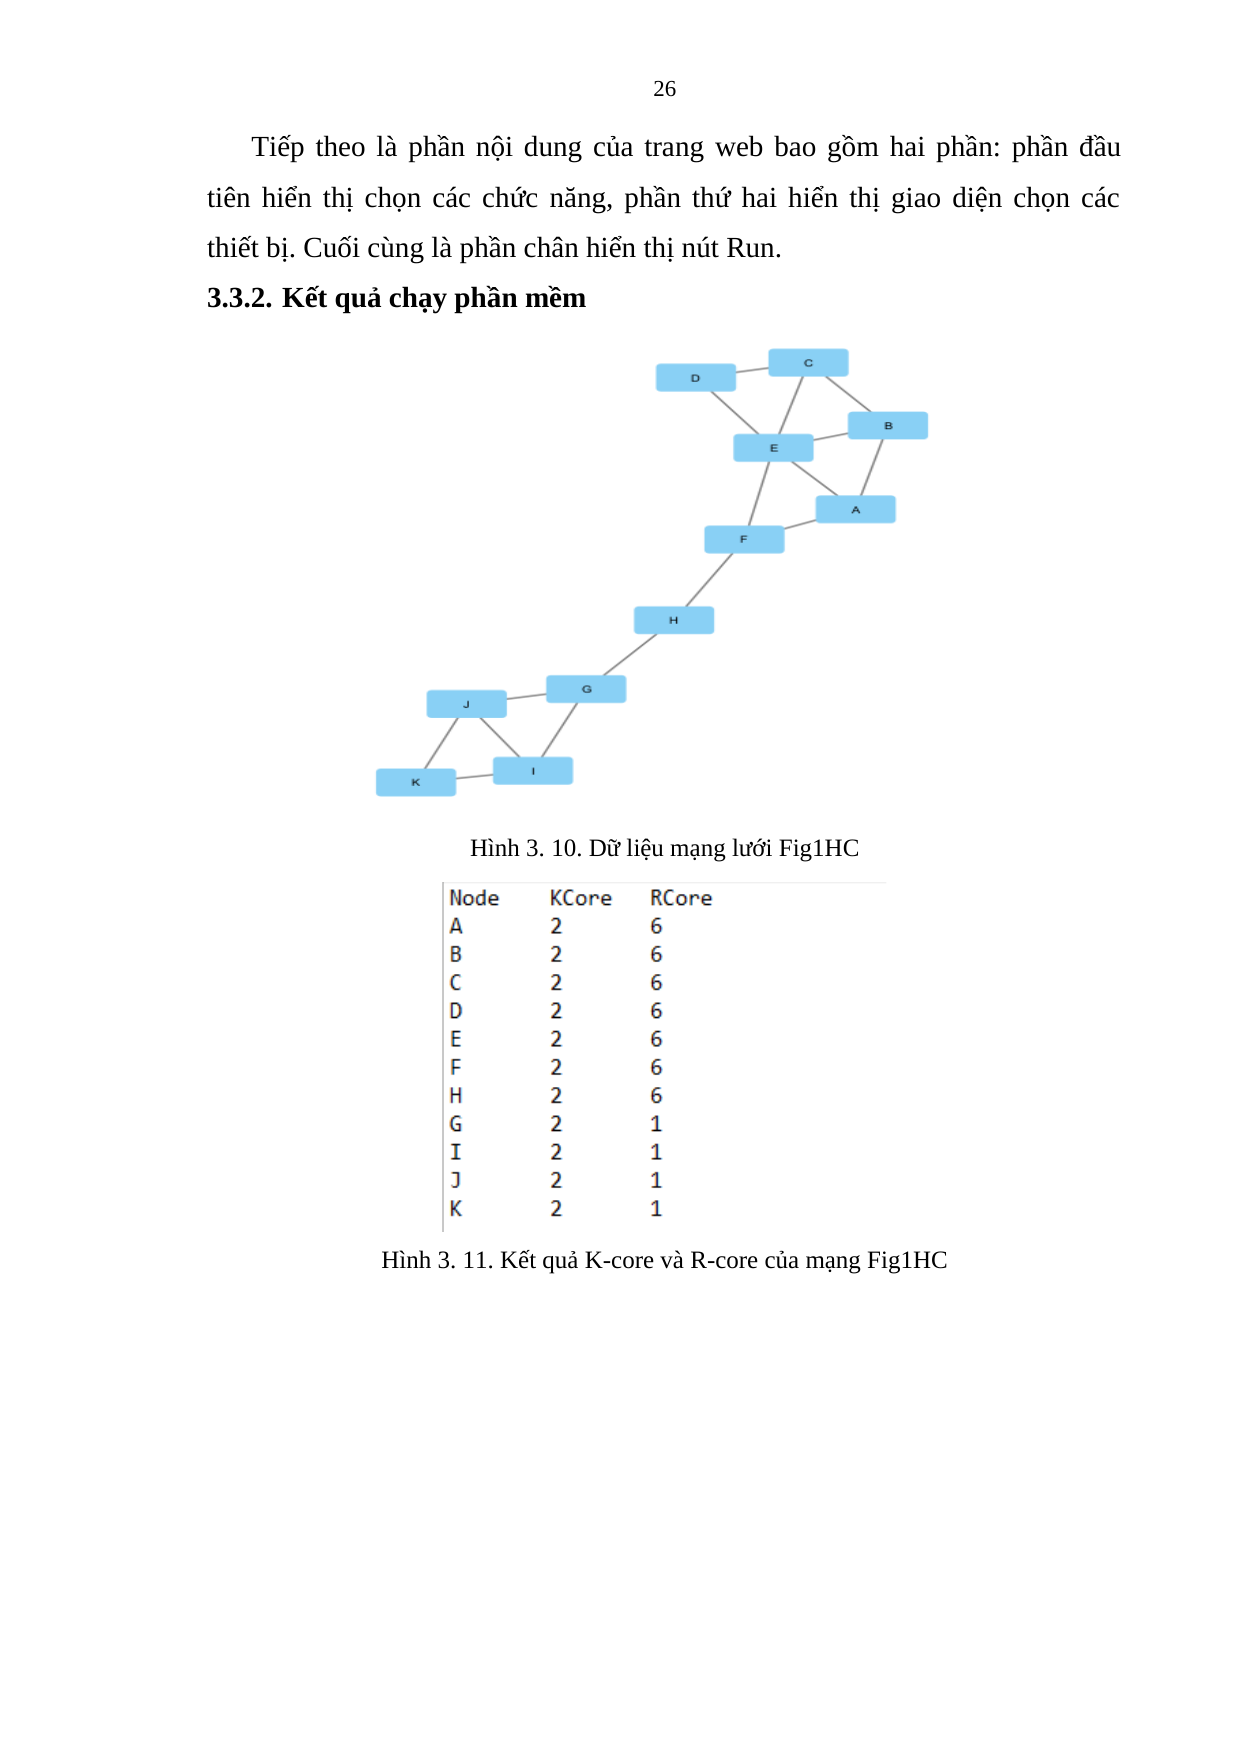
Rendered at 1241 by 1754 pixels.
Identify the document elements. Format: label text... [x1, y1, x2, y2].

text Hình 3. 11. Kết quả K-core và R-core của mạng Fig1HC [207, 1245, 1122, 1274]
picture [255, 330, 1074, 803]
text Hình 3. 10. Dữ liệu mạng lưới Fig1HC [207, 833, 1122, 862]
picture [442, 882, 887, 1232]
list Kết quả chạy phần mềm [207, 280, 1122, 314]
list Tiếp theo là phần nội dung của trang web bao gồm hai phần: phần đầu tiên hiển thị chọn các chức năng, phần thứ hai hiển thị giao diện chọn các thiết bị. Cuối cùng là phần chân hiển thị nút Run. [207, 129, 1122, 263]
